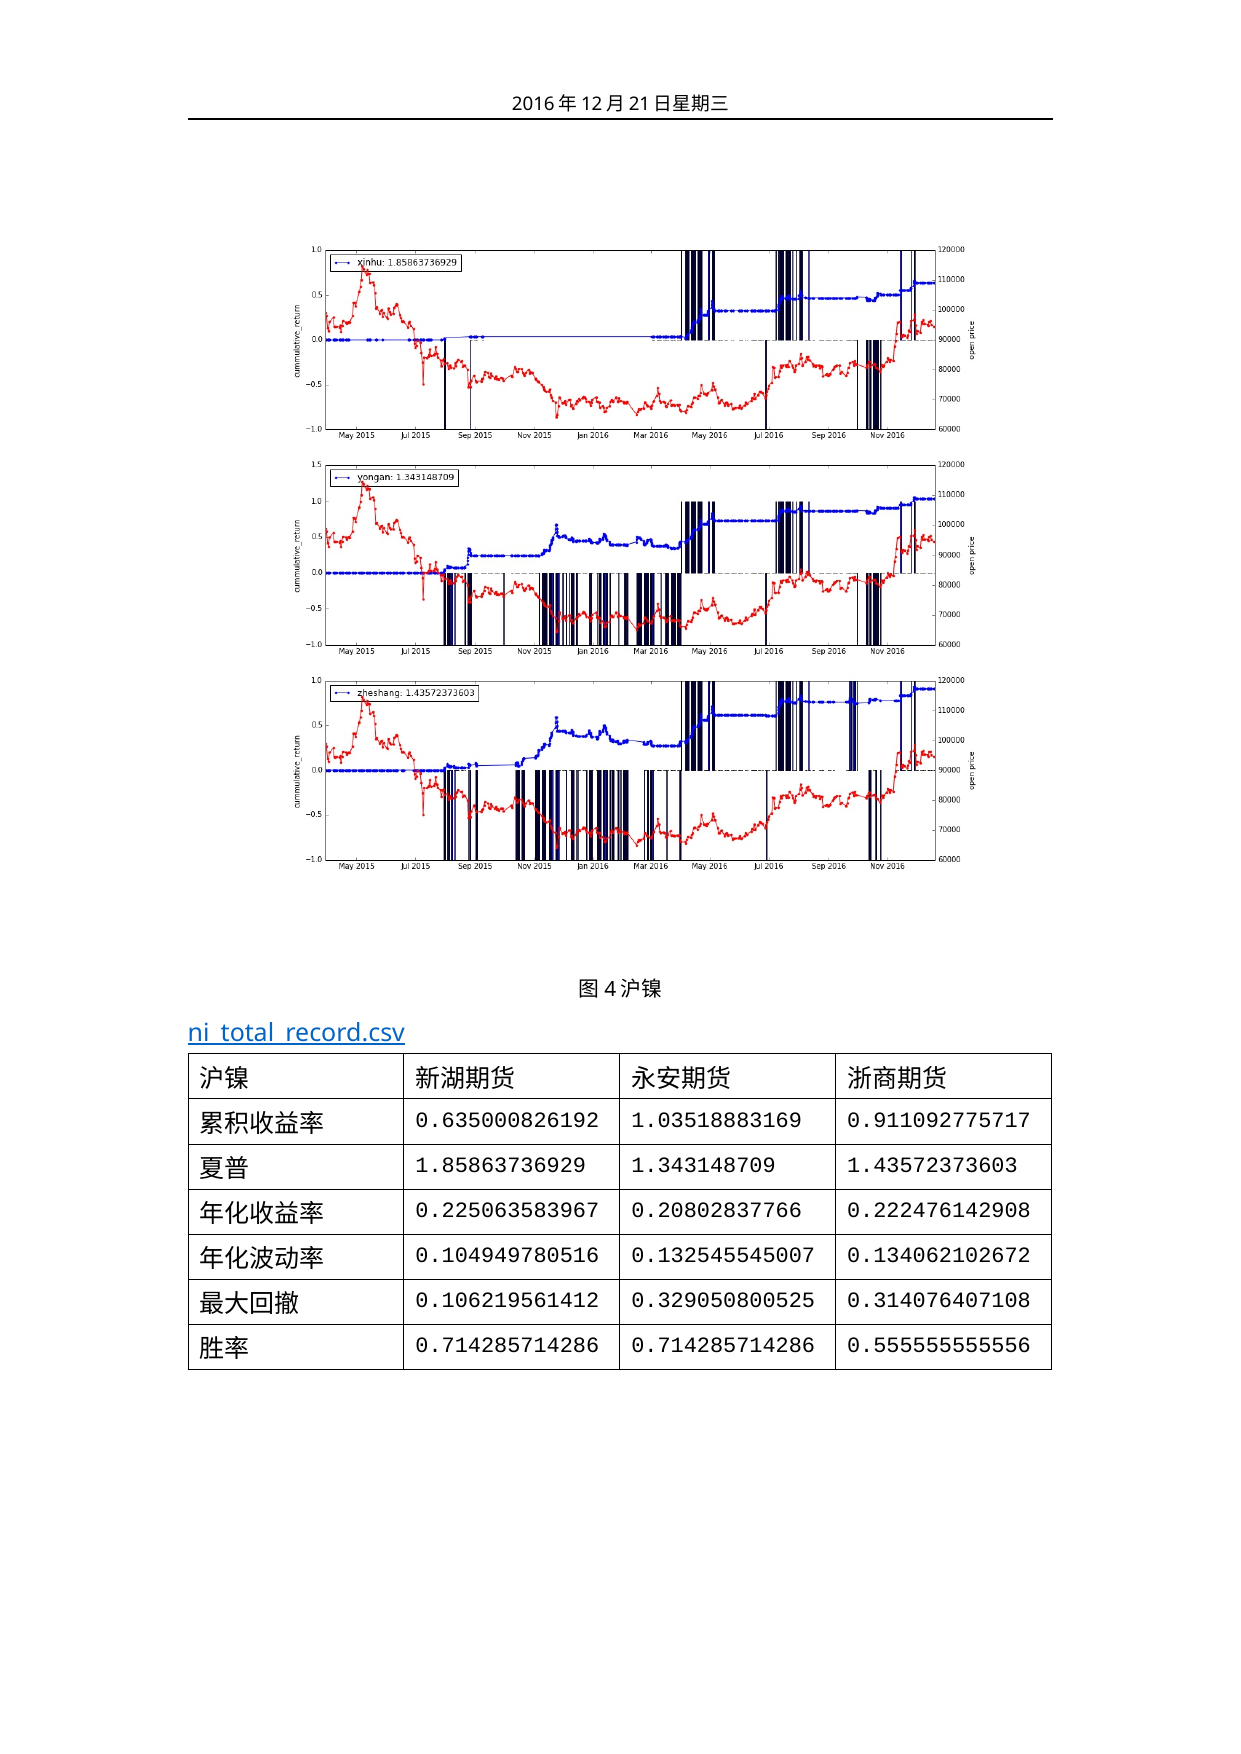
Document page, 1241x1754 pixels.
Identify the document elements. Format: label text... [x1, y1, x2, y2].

table_cell 夏普 [189, 1145, 403, 1188]
table_cell 年化收益率 [189, 1190, 403, 1234]
table_header 新湖期货 [404, 1054, 619, 1098]
table_header 永安期货 [620, 1054, 835, 1098]
table_cell 胜率 [189, 1325, 403, 1369]
text 图 4沪镍 [187, 965, 1053, 1009]
table_header 浙商期货 [836, 1054, 1051, 1098]
text ni_total_record.csv [187, 1009, 1053, 1053]
table_cell 累积收益率 [189, 1099, 403, 1143]
table_cell 年化波动率 [189, 1235, 403, 1279]
table_header 沪镍 [189, 1054, 403, 1098]
picture [227, 172, 1013, 958]
table_cell 最大回撤 [189, 1280, 403, 1324]
